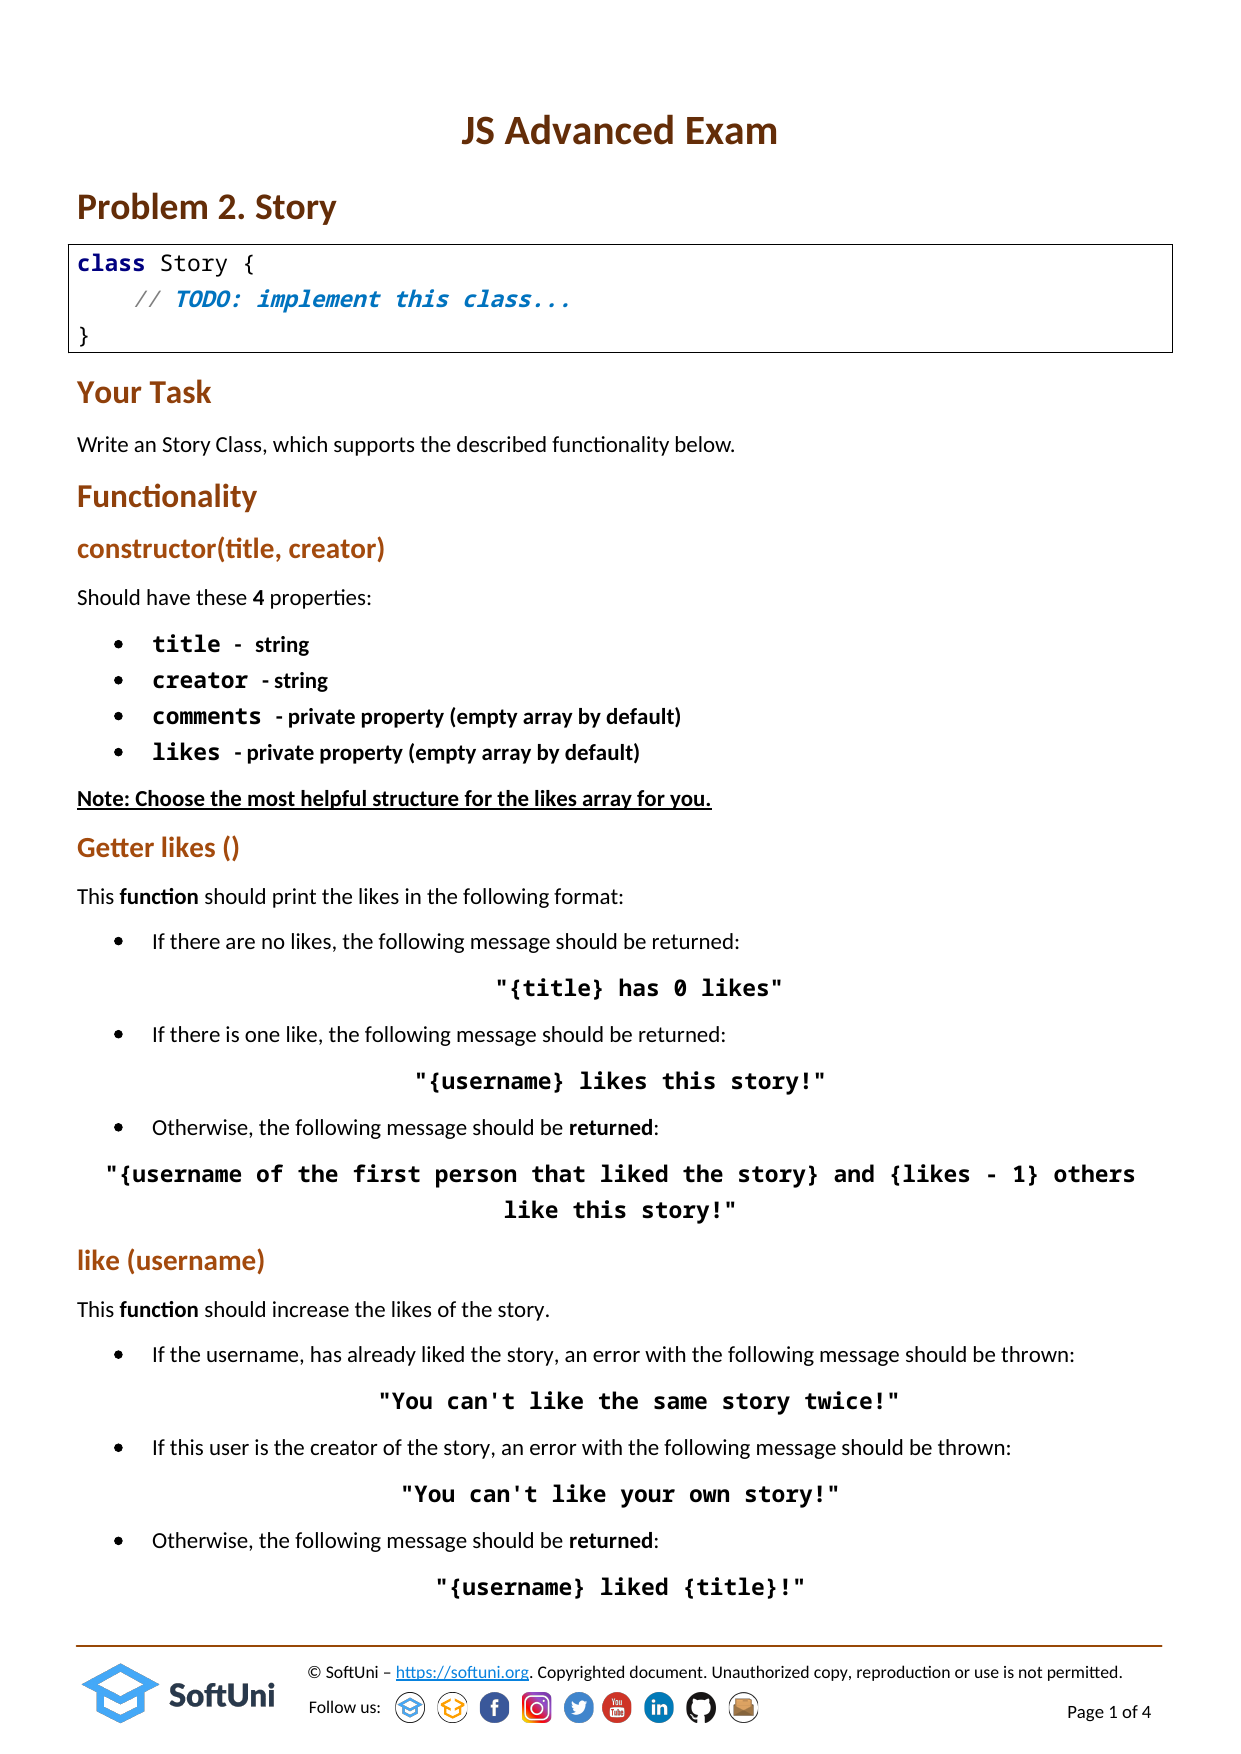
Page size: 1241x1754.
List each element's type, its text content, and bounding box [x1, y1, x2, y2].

text This function should increase the likes of the story. [77, 1296, 1163, 1324]
picture [479, 1692, 510, 1723]
picture [686, 1692, 716, 1723]
picture [658, 1705, 667, 1714]
picture [437, 1692, 468, 1723]
list title - string [114, 628, 1163, 659]
list If there are no likes, the following message should be returned: [114, 927, 1163, 955]
list comments - private property (empty array by default) [114, 700, 1163, 731]
text "{username} liked {title}!" [77, 1571, 1163, 1602]
text constructor(title, creator) [77, 530, 1163, 565]
picture [728, 1692, 759, 1723]
text "{username of the first person that liked the story} and {likes - 1} others like this story!" [77, 1158, 1163, 1225]
text "{username} likes this story!" [77, 1065, 1163, 1096]
picture [644, 1692, 653, 1701]
text "You can't like your own story!" [77, 1478, 1163, 1509]
list If this user is the creator of the story, an error with the following message should be thrown: [114, 1433, 1163, 1461]
picture [75, 1658, 281, 1729]
subtitle Functionality [77, 474, 1163, 515]
list If there is one like, the following message should be returned: [114, 1020, 1163, 1048]
text class Story { // TODO: implement this class... } [69, 245, 1172, 352]
list likes - private property (empty array by default) [114, 736, 1163, 767]
picture [602, 1692, 632, 1723]
text JS Advanced Exam [77, 104, 1163, 154]
list creator - string [114, 664, 1163, 695]
text Getter likes () [77, 829, 1163, 864]
subtitle Problem 2. Story [77, 183, 1163, 229]
list If the username, has already liked the story, an error with the following message should be thrown: [114, 1340, 1163, 1368]
subtitle Write an Story Class, which supports the described functionality below. [77, 430, 1163, 458]
text Should have these 4 properties: [77, 583, 1163, 611]
list Otherwise, the following message should be returned: [114, 1113, 1163, 1141]
picture [522, 1692, 552, 1723]
picture [665, 1692, 674, 1701]
text "{title} has 0 likes" [114, 972, 1163, 1003]
picture [665, 1714, 674, 1723]
picture [644, 1714, 653, 1723]
text This function should print the likes in the following format: [77, 882, 1163, 910]
text like (username) [77, 1242, 1163, 1278]
subtitle Your Task [77, 371, 1163, 411]
text Note: Choose the most helpful structure for the likes array for you. [77, 784, 1163, 812]
list Otherwise, the following message should be returned: [114, 1527, 1163, 1554]
picture [564, 1692, 594, 1723]
picture [395, 1692, 425, 1723]
text "You can't like the same story twice!" [114, 1385, 1163, 1416]
